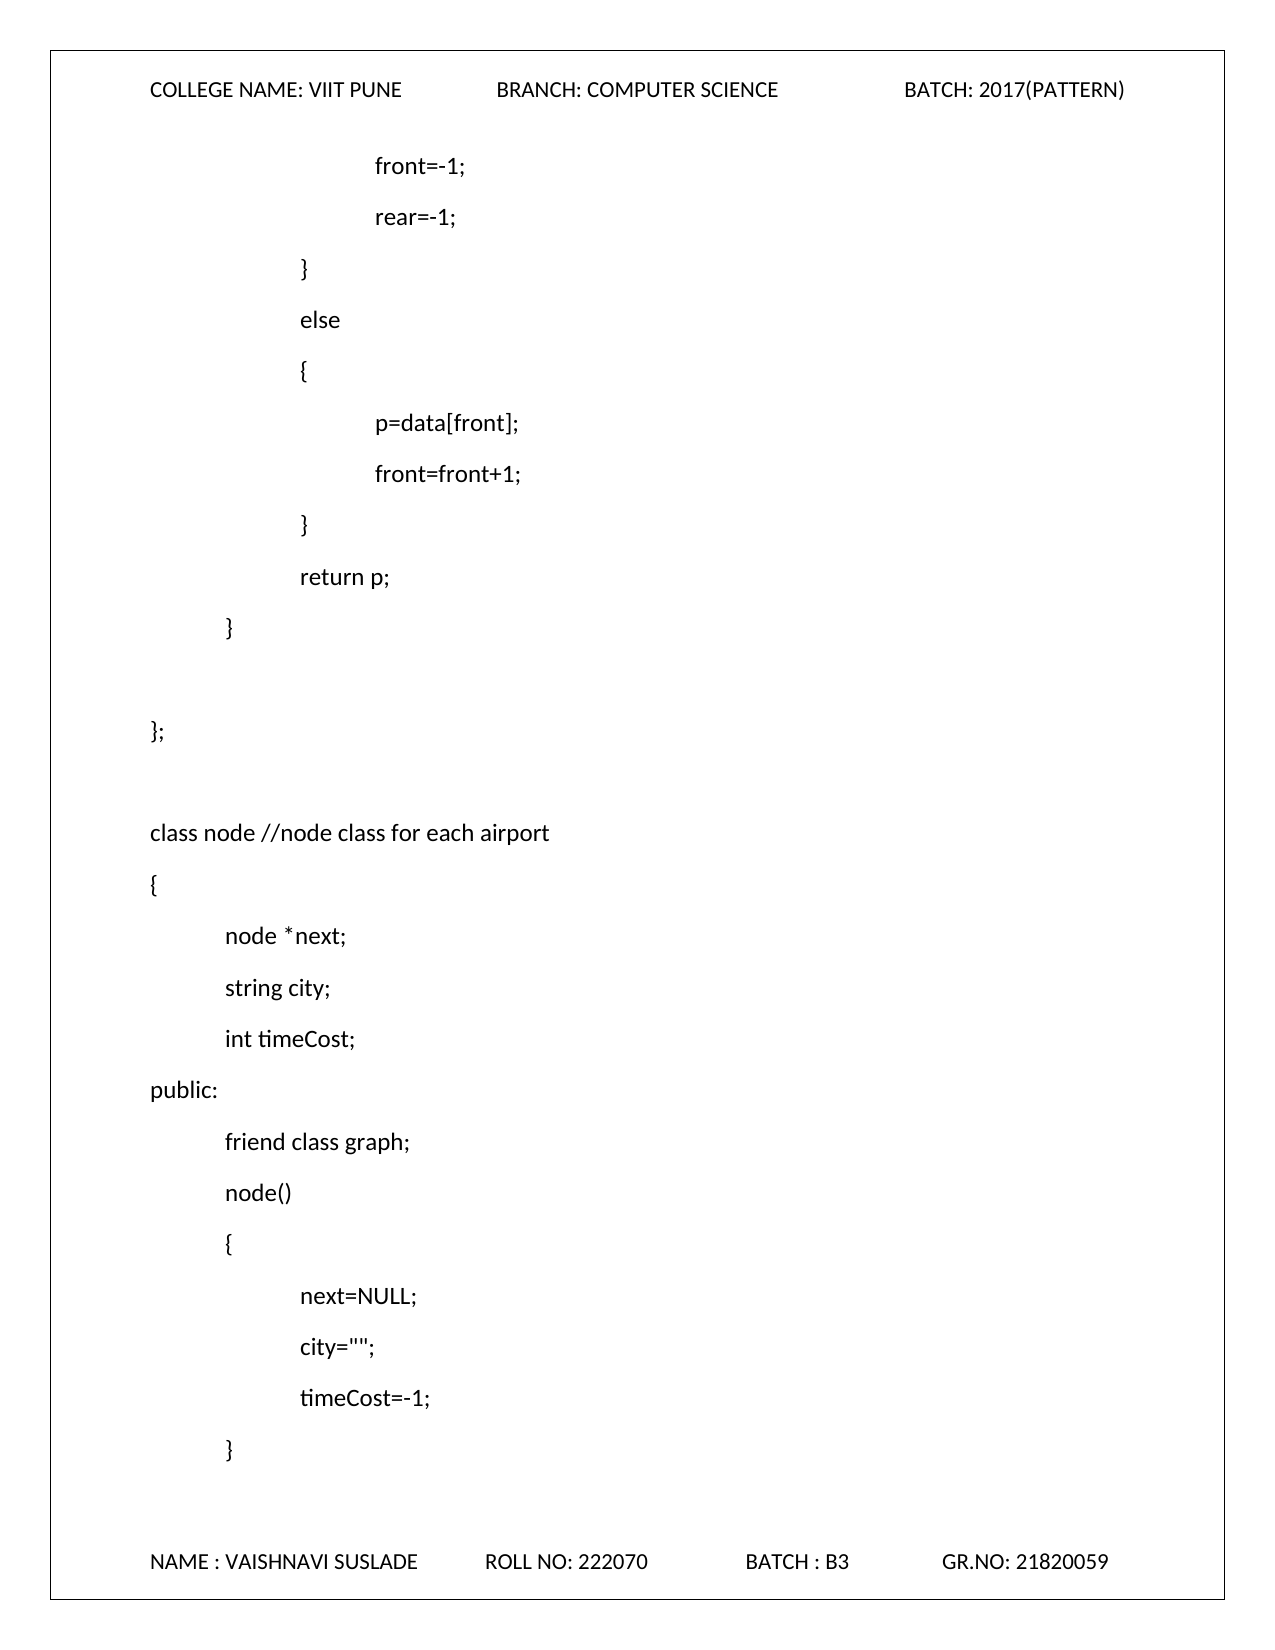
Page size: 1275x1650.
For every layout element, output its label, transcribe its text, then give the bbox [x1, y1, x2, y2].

text } [150, 509, 1125, 540]
text string city; [150, 972, 1125, 1002]
text node() [150, 1177, 1125, 1208]
text { [150, 869, 1125, 899]
text } [150, 253, 1125, 283]
text int timeCost; [150, 1023, 1125, 1053]
text else [150, 304, 1125, 334]
text next=NULL; [150, 1280, 1125, 1310]
text return p; [150, 561, 1125, 591]
text city=""; [150, 1331, 1125, 1362]
text p=data[front]; [150, 407, 1125, 437]
text } [150, 1434, 1125, 1464]
text { [150, 355, 1125, 386]
text } [150, 612, 1125, 643]
text front=front+1; [150, 458, 1125, 489]
text { [150, 1228, 1125, 1259]
text node *next; [150, 920, 1125, 951]
text timeCost=-1; [150, 1382, 1125, 1413]
text rear=-1; [150, 201, 1125, 232]
text class node //node class for each airport [150, 818, 1125, 848]
text friend class graph; [150, 1126, 1125, 1156]
text public: [150, 1074, 1125, 1105]
text }; [150, 715, 1125, 745]
text front=-1; [150, 150, 1125, 181]
